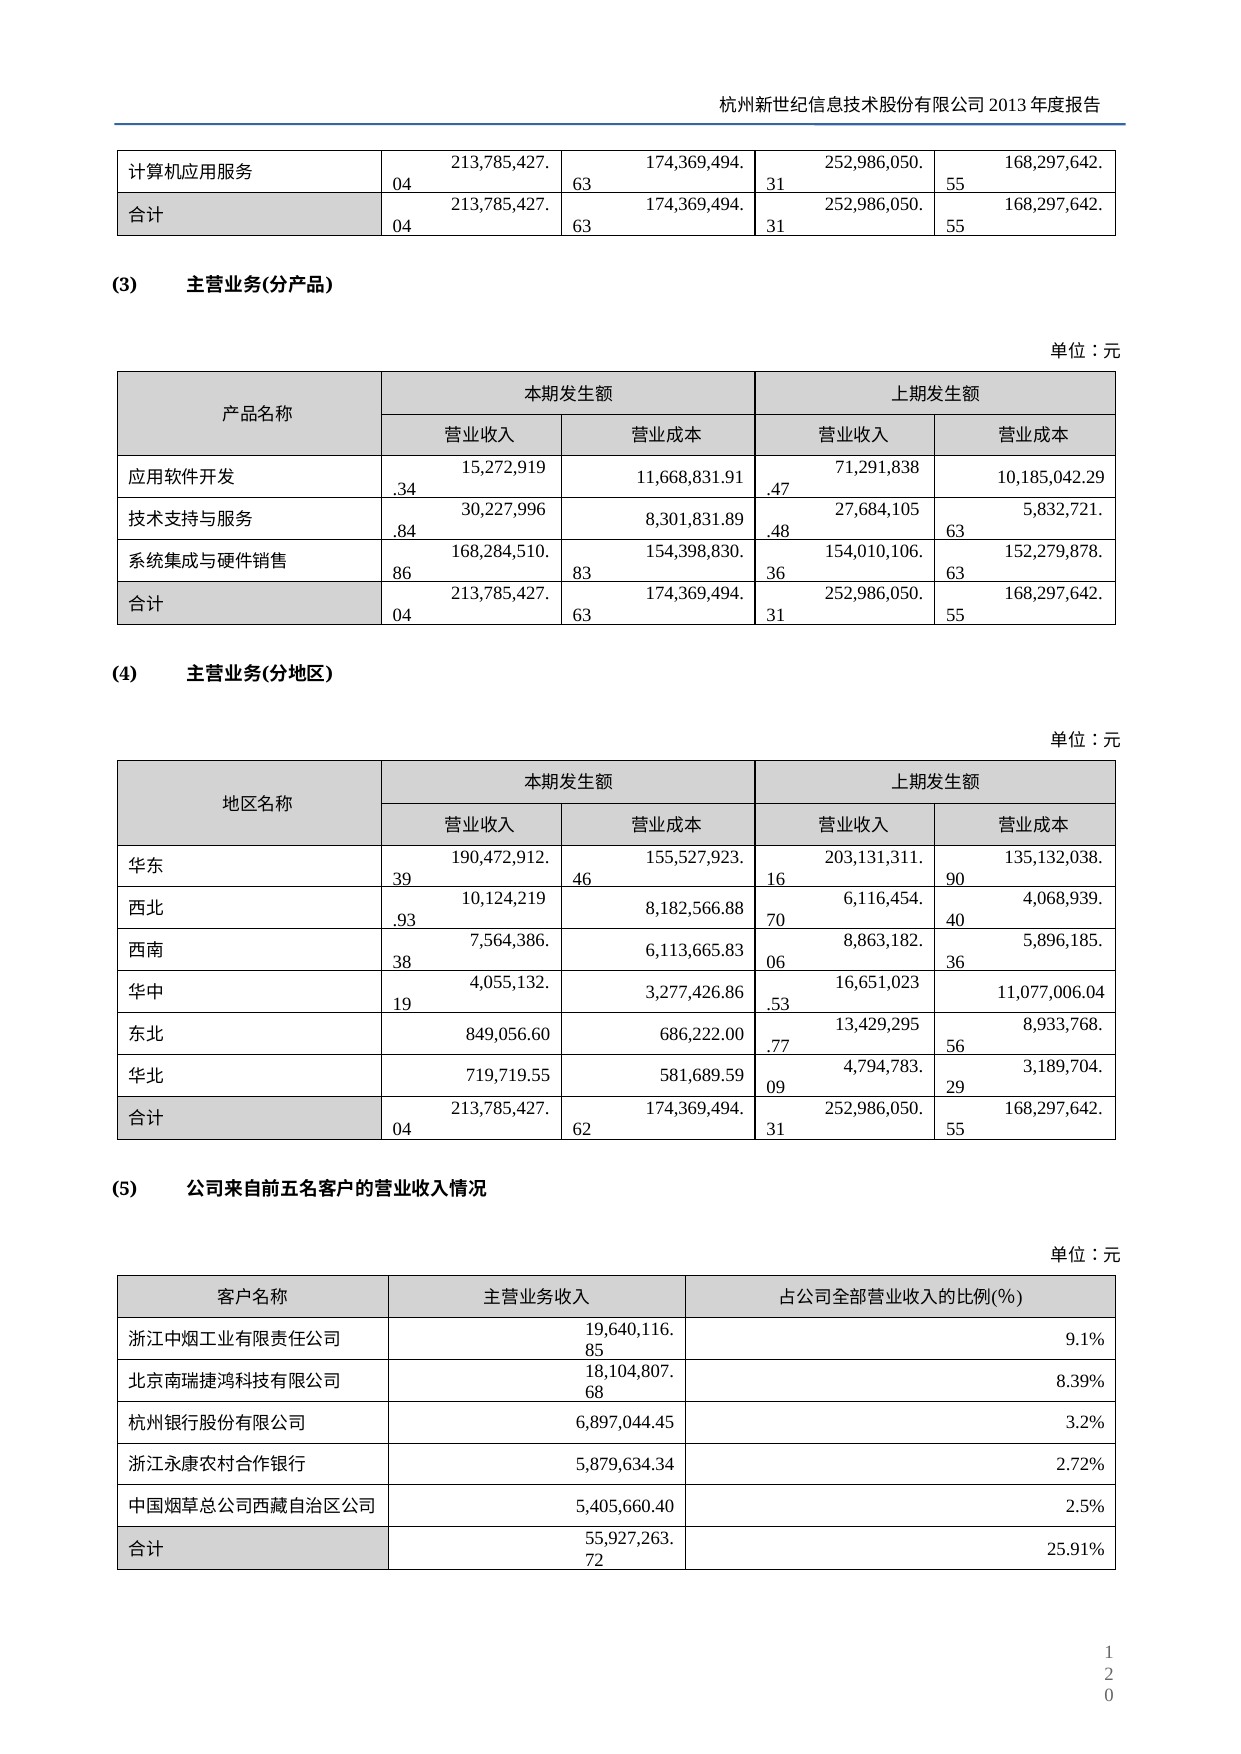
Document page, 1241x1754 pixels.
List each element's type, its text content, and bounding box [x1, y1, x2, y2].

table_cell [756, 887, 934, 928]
list 公司来自前五名客户的营业收入情况 [112, 1175, 1121, 1201]
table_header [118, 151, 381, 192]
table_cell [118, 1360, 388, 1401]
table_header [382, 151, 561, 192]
text 单位：元 [112, 339, 1121, 363]
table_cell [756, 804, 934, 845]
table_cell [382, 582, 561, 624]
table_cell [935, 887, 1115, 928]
list 主营业务(分产品) [112, 272, 1121, 297]
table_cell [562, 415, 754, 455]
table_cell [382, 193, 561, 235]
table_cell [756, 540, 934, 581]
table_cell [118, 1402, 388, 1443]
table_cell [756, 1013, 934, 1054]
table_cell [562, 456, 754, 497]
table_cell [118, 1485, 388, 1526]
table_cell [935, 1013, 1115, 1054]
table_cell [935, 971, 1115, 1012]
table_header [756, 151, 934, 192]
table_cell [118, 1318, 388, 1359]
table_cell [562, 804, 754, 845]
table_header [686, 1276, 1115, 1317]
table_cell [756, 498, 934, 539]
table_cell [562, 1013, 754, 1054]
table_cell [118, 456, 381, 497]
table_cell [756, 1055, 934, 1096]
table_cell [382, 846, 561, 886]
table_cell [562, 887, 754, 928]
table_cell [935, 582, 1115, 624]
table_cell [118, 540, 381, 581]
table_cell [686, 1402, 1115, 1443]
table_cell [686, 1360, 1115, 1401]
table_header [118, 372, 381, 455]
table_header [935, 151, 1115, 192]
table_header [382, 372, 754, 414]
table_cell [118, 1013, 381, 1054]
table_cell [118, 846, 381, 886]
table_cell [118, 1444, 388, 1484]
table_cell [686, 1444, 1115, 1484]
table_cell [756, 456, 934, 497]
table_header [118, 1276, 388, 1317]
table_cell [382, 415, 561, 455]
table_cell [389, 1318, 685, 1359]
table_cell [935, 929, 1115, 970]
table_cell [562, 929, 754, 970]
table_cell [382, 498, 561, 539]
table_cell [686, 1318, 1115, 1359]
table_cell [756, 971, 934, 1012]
list 主营业务(分地区) [112, 661, 1121, 686]
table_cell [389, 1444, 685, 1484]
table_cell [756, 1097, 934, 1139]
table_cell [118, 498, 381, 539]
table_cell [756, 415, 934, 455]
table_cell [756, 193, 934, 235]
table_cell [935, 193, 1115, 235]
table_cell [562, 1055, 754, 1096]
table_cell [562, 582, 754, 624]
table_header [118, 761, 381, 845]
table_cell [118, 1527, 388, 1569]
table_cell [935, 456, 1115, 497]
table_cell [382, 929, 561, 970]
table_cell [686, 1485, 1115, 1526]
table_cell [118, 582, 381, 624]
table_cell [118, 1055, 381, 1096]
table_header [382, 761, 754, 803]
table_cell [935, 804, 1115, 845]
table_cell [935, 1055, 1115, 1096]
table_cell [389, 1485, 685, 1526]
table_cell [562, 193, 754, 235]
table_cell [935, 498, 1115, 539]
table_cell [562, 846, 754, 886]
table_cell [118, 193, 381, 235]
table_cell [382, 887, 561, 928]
text 单位：元 [112, 728, 1121, 752]
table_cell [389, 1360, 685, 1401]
text 单位：元 [112, 1242, 1121, 1266]
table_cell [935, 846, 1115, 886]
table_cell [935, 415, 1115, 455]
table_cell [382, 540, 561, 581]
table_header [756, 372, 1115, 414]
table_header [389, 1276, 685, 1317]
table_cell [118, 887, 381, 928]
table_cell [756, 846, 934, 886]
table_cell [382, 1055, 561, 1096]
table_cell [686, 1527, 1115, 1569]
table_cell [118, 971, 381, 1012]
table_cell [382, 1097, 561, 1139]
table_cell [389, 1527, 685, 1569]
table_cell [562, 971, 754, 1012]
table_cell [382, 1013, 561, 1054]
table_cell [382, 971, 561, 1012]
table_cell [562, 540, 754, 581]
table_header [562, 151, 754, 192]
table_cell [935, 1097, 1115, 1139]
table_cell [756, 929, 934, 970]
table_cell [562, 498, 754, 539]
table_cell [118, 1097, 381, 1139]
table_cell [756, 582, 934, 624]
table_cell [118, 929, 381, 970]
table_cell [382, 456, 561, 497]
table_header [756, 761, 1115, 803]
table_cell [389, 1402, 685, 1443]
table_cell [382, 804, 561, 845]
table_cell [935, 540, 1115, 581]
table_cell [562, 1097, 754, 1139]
